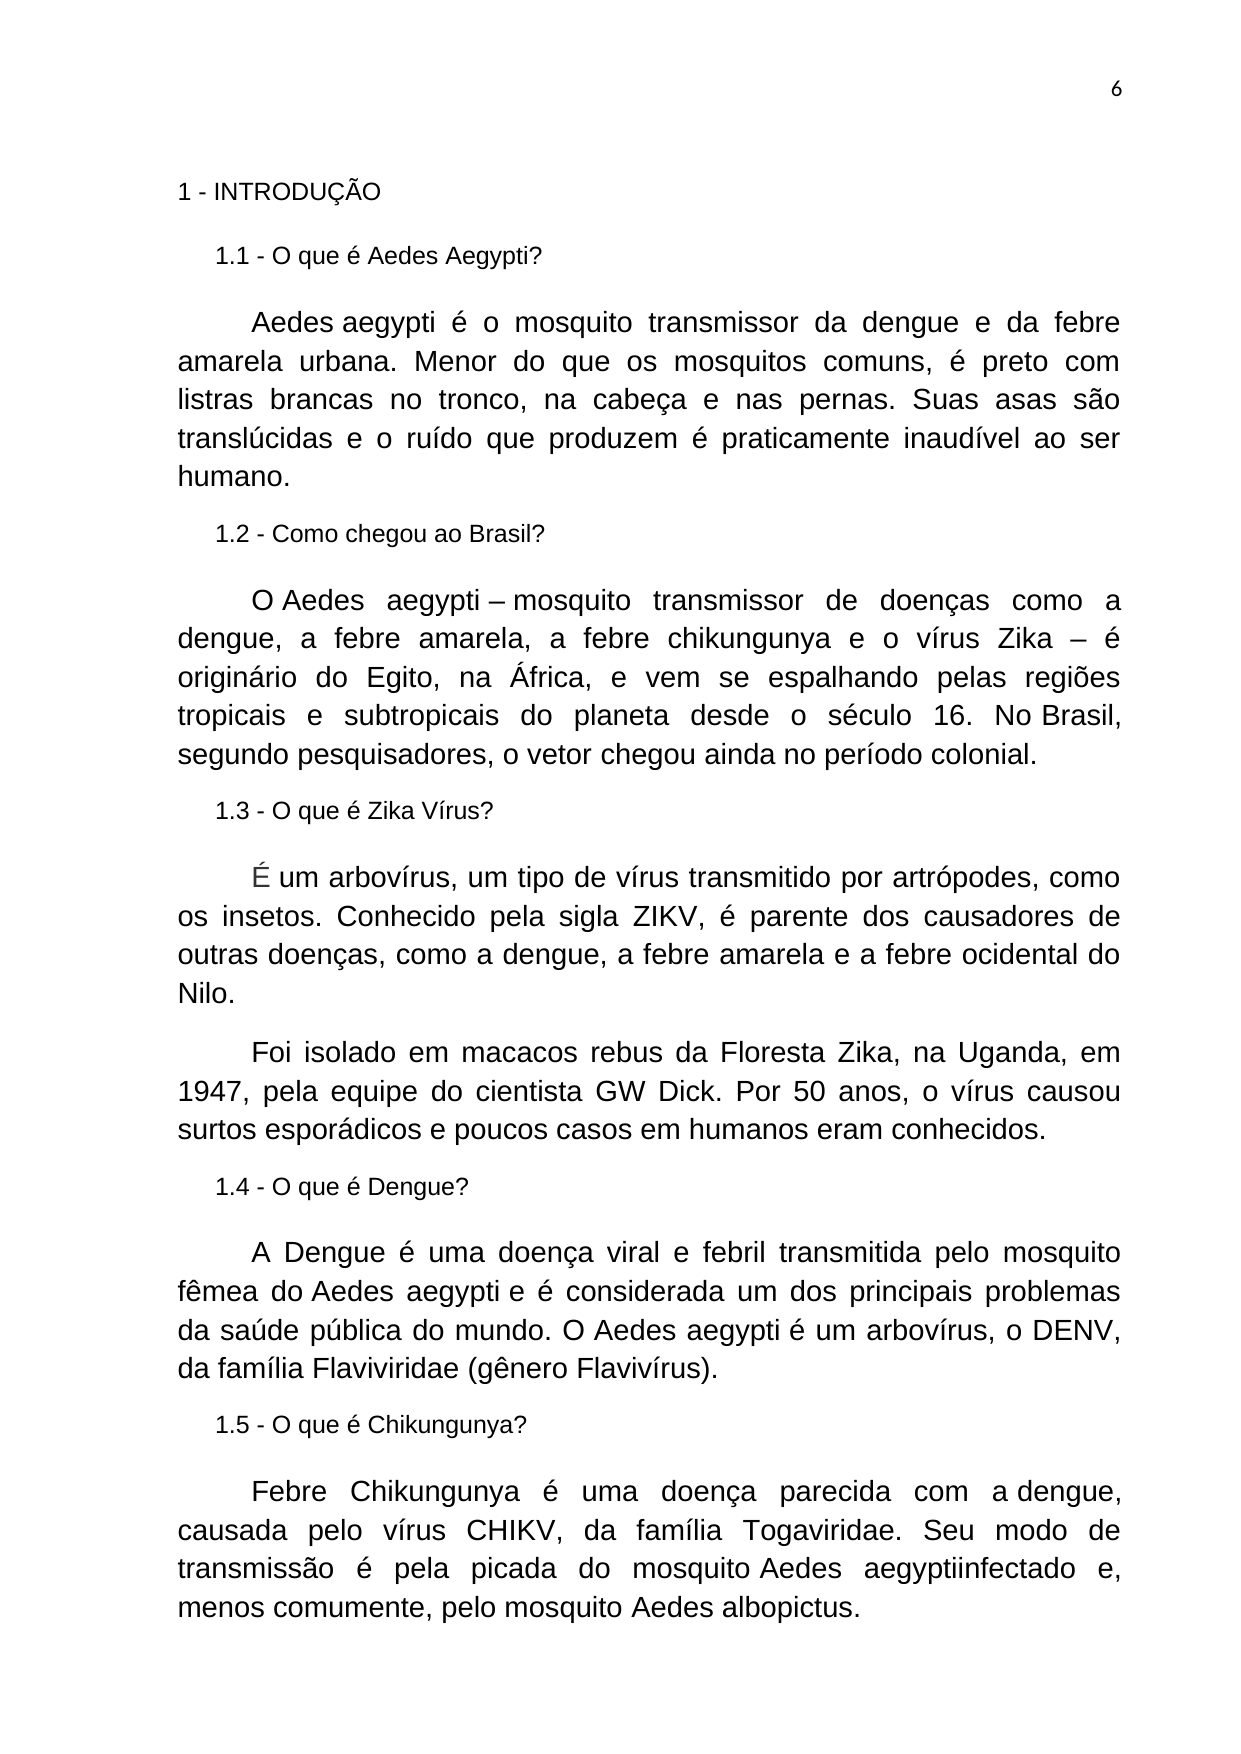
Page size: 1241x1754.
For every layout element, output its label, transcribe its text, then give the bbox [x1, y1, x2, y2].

text A Dengue é uma doença viral e febril transmitida pelo mosquito fêmea do Aedes aegypti e é considerada um dos principais problemas da saúde pública do mundo. O Aedes aegypti é um arbovírus, o DENV, da família Flaviviridae (gênero Flavivírus). [177, 1236, 1122, 1385]
text O que é Zika Vírus? [215, 796, 1122, 825]
text O Aedes aegypti – mosquito transmissor de doenças como a dengue, a febre amarela, a febre chikungunya e o vírus Zika – é originário do Egito, na África, e vem se espalhando pelas regiões tropicais e subtropicais do planeta desde o século 16. No Brasil, segundo pesquisadores, o vetor chegou ainda no período colonial. [177, 583, 1122, 770]
text O que é Dengue? [215, 1172, 1122, 1200]
text O que é Chikungunya? [215, 1411, 1122, 1439]
text O que é Aedes Aegypti? [215, 241, 1122, 270]
text Aedes aegypti é o mosquito transmissor da dengue e da febre amarela urbana. Menor do que os mosquitos comuns, é preto com listras brancas no tronco, na cabeça e nas pernas. Suas asas são translúcidas e o ruído que produzem é praticamente inaudível ao ser humano. [177, 305, 1122, 493]
text Febre Chikungunya é uma doença parecida com a dengue, causada pelo vírus CHIKV, da família Togaviridae. Seu modo de transmissão é pela picada do mosquito Aedes aegyptiinfectado e, menos comumente, pelo mosquito Aedes albopictus. [177, 1474, 1122, 1624]
text Foi isolado em macacos rebus da Floresta Zika, na Uganda, em 1947, pela equipe do cientista GW Dick. Por 50 anos, o vírus causou surtos esporádicos e poucos casos em humanos eram conhecidos. [177, 1035, 1122, 1146]
text Como chegou ao Brasil? [215, 519, 1122, 547]
text É um arbovírus, um tipo de vírus transmitido por artrópodes, como os insetos. Conhecido pela sigla ZIKV, é parente dos causadores de outras doenças, como a dengue, a febre amarela e a febre ocidental do Nilo. [177, 860, 1122, 1009]
text INTRODUÇÃO [177, 177, 1122, 206]
